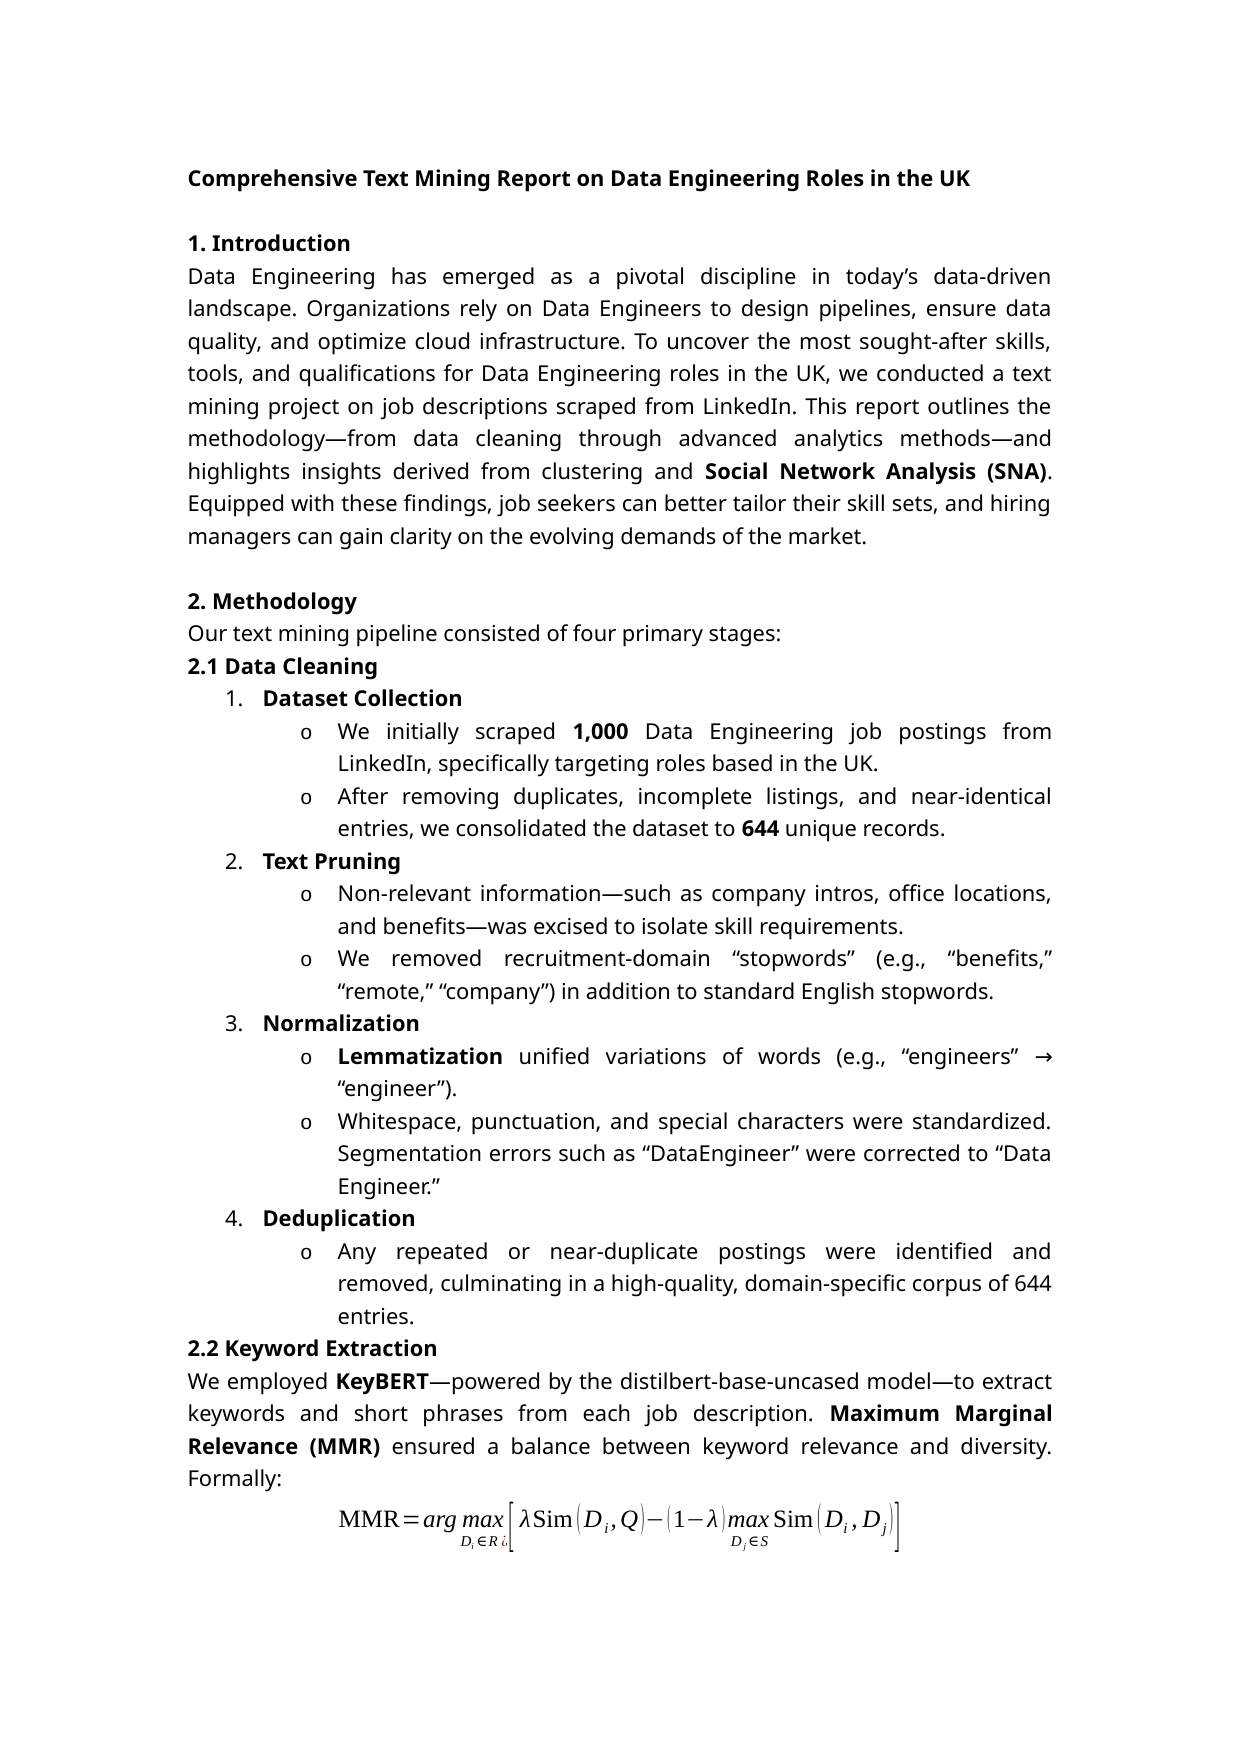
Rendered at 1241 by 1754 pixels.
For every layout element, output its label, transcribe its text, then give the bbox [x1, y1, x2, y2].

list Normalization [225, 1007, 1053, 1039]
list Lemmatization unified variations of words (e.g., “engineers” → “engineer”). [300, 1039, 1053, 1104]
text 1. Introduction [187, 227, 1053, 259]
text 2.1 Data Cleaning [187, 649, 1053, 682]
text Data Engineering has emerged as a pivotal discipline in today’s data-driven landscape. Organizations rely on Data Engineers to design pipelines, ensure data quality, and optimize cloud infrastructure. To uncover the most sought-after skills, tools, and qualifications for Data Engineering roles in the UK, we conducted a text mining project on job descriptions scraped from LinkedIn. This report outlines the methodology—from data cleaning through advanced analytics methods—and highlights insights derived from clustering and Social Network Analysis (SNA). Equipped with these findings, job seekers can better tailor their skill sets, and hiring managers can gain clarity on the evolving demands of the market. [187, 259, 1053, 552]
list After removing duplicates, incomplete listings, and near-identical entries, we consolidated the dataset to 644 unique records. [300, 779, 1053, 844]
list Text Pruning [225, 844, 1053, 877]
text 2.2 Keyword Extraction [187, 1332, 1053, 1364]
text We employed KeyBERT—powered by the distilbert-base-uncased model—to extract keywords and short phrases from each job description. Maximum Marginal Relevance (MMR) ensured a balance between keyword relevance and diversity. Formally: [187, 1364, 1053, 1494]
list Dataset Collection [225, 682, 1053, 714]
list We initially scraped 1,000 Data Engineering job postings from LinkedIn, specifically targeting roles based in the UK. [300, 714, 1053, 779]
list Non-relevant information—such as company intros, office locations, and benefits—was excised to isolate skill requirements. [300, 877, 1053, 942]
list We removed recruitment-domain “stopwords” (e.g., “benefits,” “remote,” “company”) in addition to standard English stopwords. [300, 942, 1053, 1007]
text 2. Methodology [187, 584, 1053, 617]
list Any repeated or near-duplicate postings were identified and removed, culminating in a high-quality, domain-specific corpus of 644 entries. [300, 1234, 1053, 1332]
text Comprehensive Text Mining Report on Data Engineering Roles in the UK [187, 162, 1053, 194]
text Our text mining pipeline consisted of four primary stages: [187, 617, 1053, 649]
list Whitespace, punctuation, and special characters were standardized. Segmentation errors such as “DataEngineer” were corrected to “Data Engineer.” [300, 1104, 1053, 1202]
list Deduplication [225, 1202, 1053, 1234]
